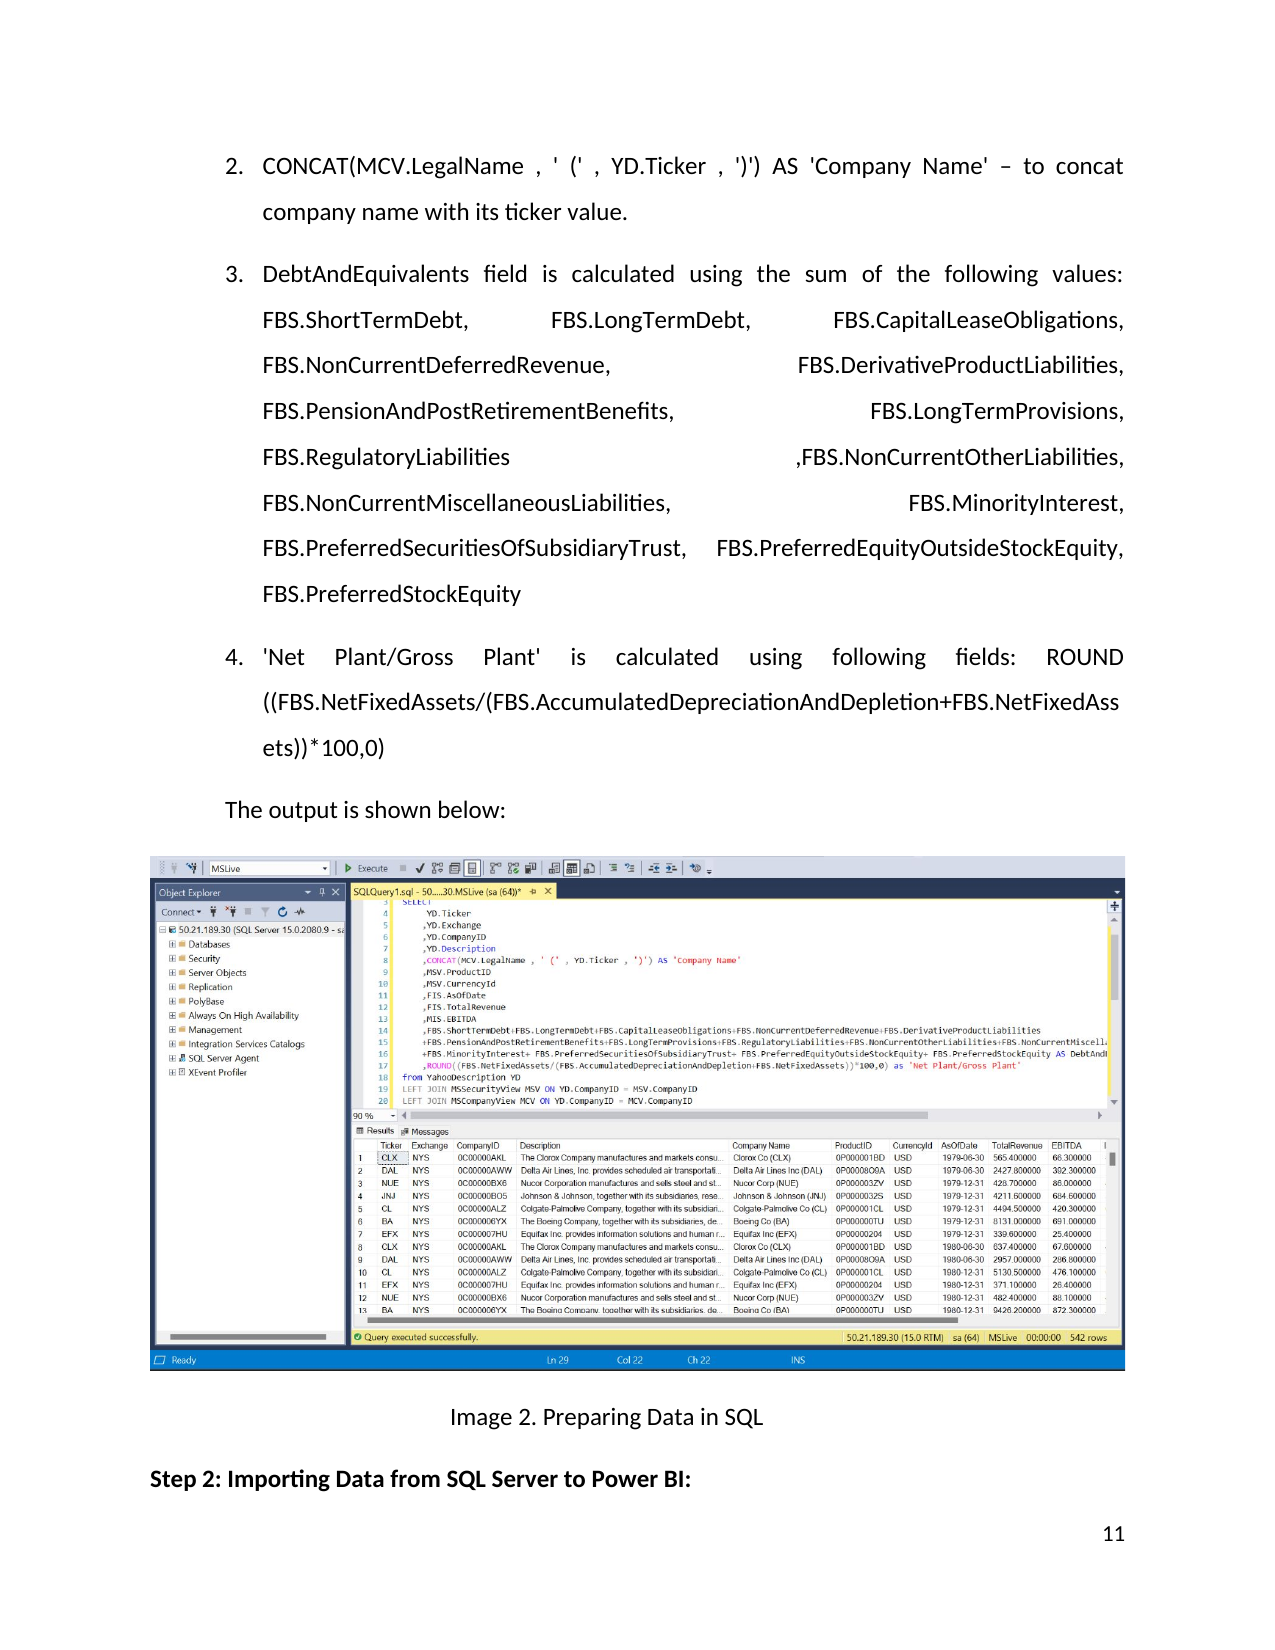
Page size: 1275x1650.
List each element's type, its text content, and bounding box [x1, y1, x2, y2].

list 'Net Plant/Gross Plant' is calculated using following fields: ROUND ((FBS.NetFixedAssets/(FBS.AccumulatedDepreciationAndDepletion+FBS.NetFixedAssets))*100,0) [225, 641, 1125, 763]
list DebtAndEquivalents field is calculated using the sum of the following values: FBS.ShortTermDebt, FBS.LongTermDebt, FBS.CapitalLeaseObligations, FBS.NonCurrentDeferredRevenue, FBS.DerivativeProductLiabilities, FBS.PensionAndPostRetirementBenefits, FBS.LongTermProvisions, FBS.RegulatoryLiabilities ,FBS.NonCurrentOtherLiabilities, FBS.NonCurrentMiscellaneousLiabilities, FBS.MinorityInterest, FBS.PreferredSecuritiesOfSubsidiaryTrust, FBS.PreferredEquityOutsideStockEquity, FBS.PreferredStockEquity [225, 258, 1125, 609]
list CONCAT(MCV.LegalName , ' (' , YD.Ticker , ')') AS 'Company Name' – to concat company name with its ticker value. [225, 150, 1125, 226]
picture [150, 856, 1125, 1371]
list The output is shown below: [225, 794, 1125, 825]
text Step 2: Importing Data from SQL Server to Power BI: [150, 1464, 1125, 1494]
text Image 2. Preparing Data in SQL [375, 1401, 1125, 1432]
